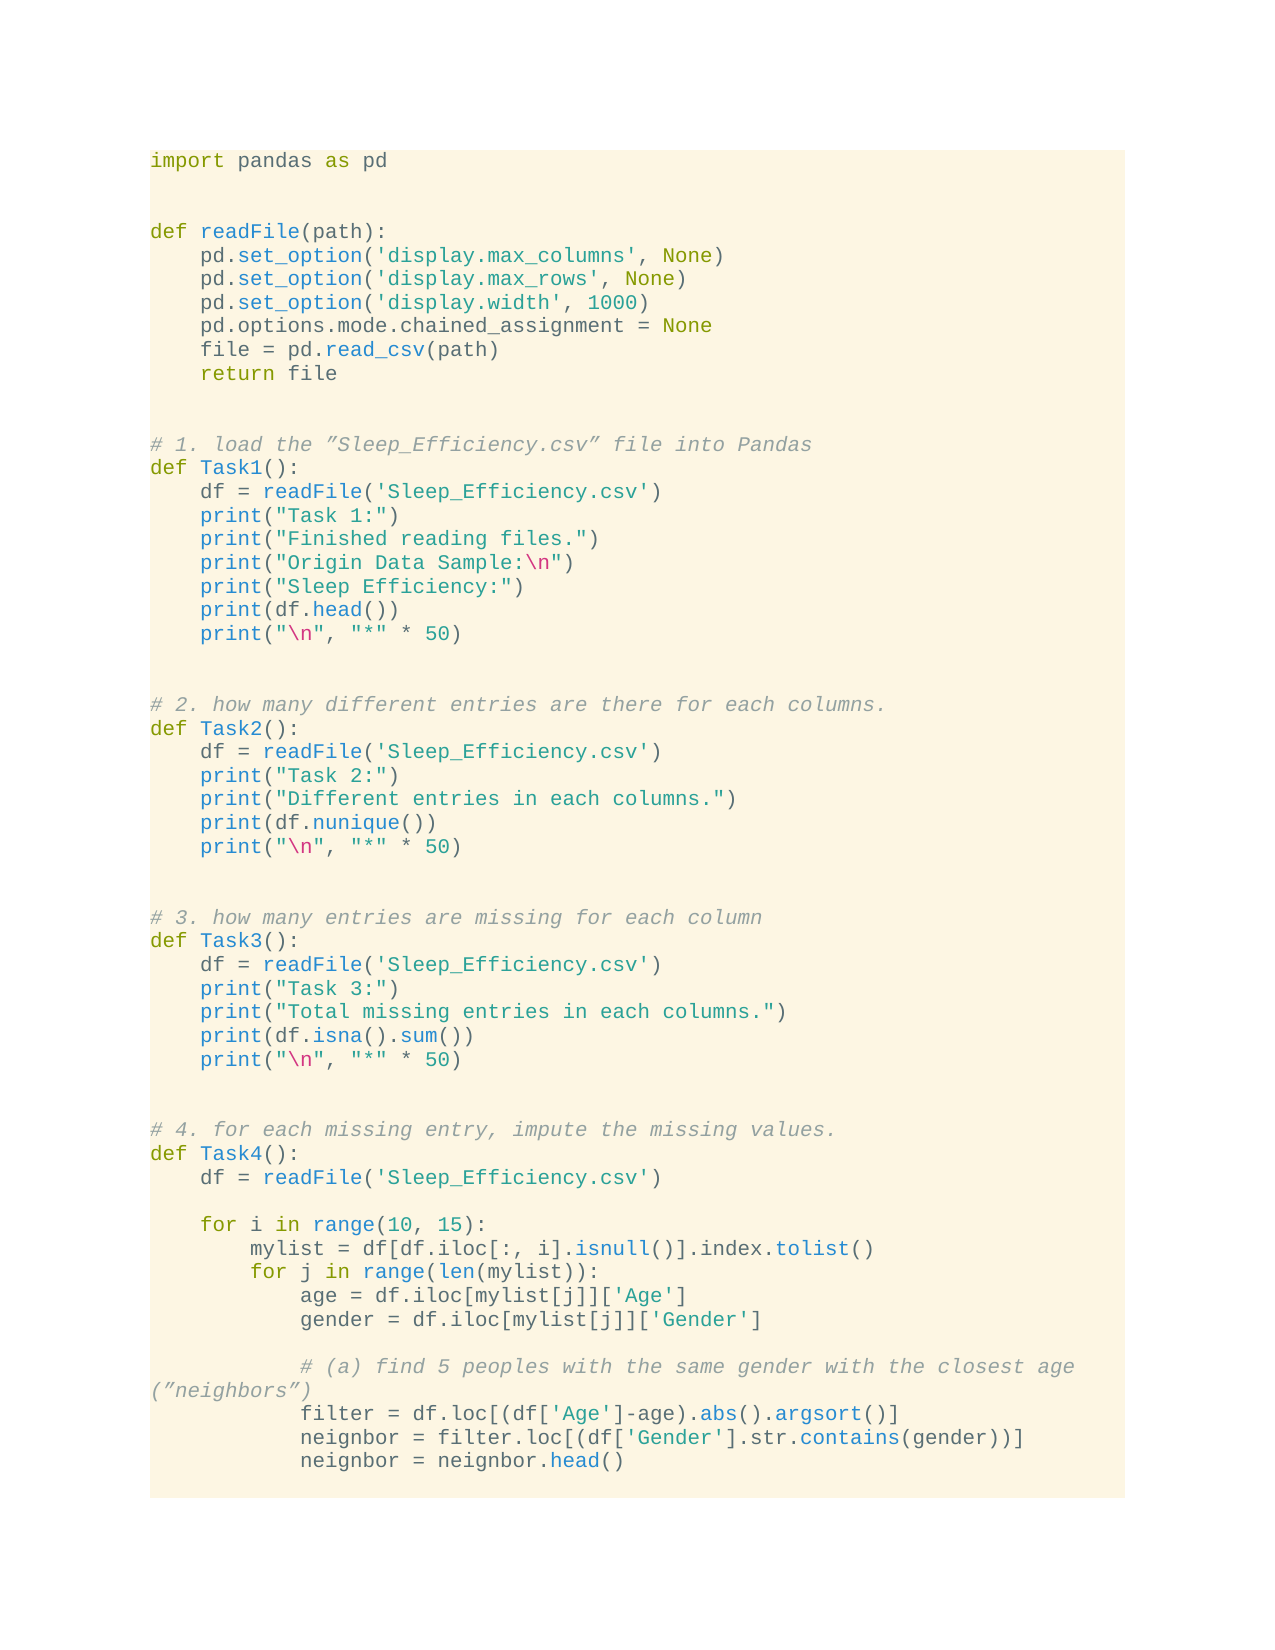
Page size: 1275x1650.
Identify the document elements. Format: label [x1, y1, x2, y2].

text [150, 150, 1125, 1498]
